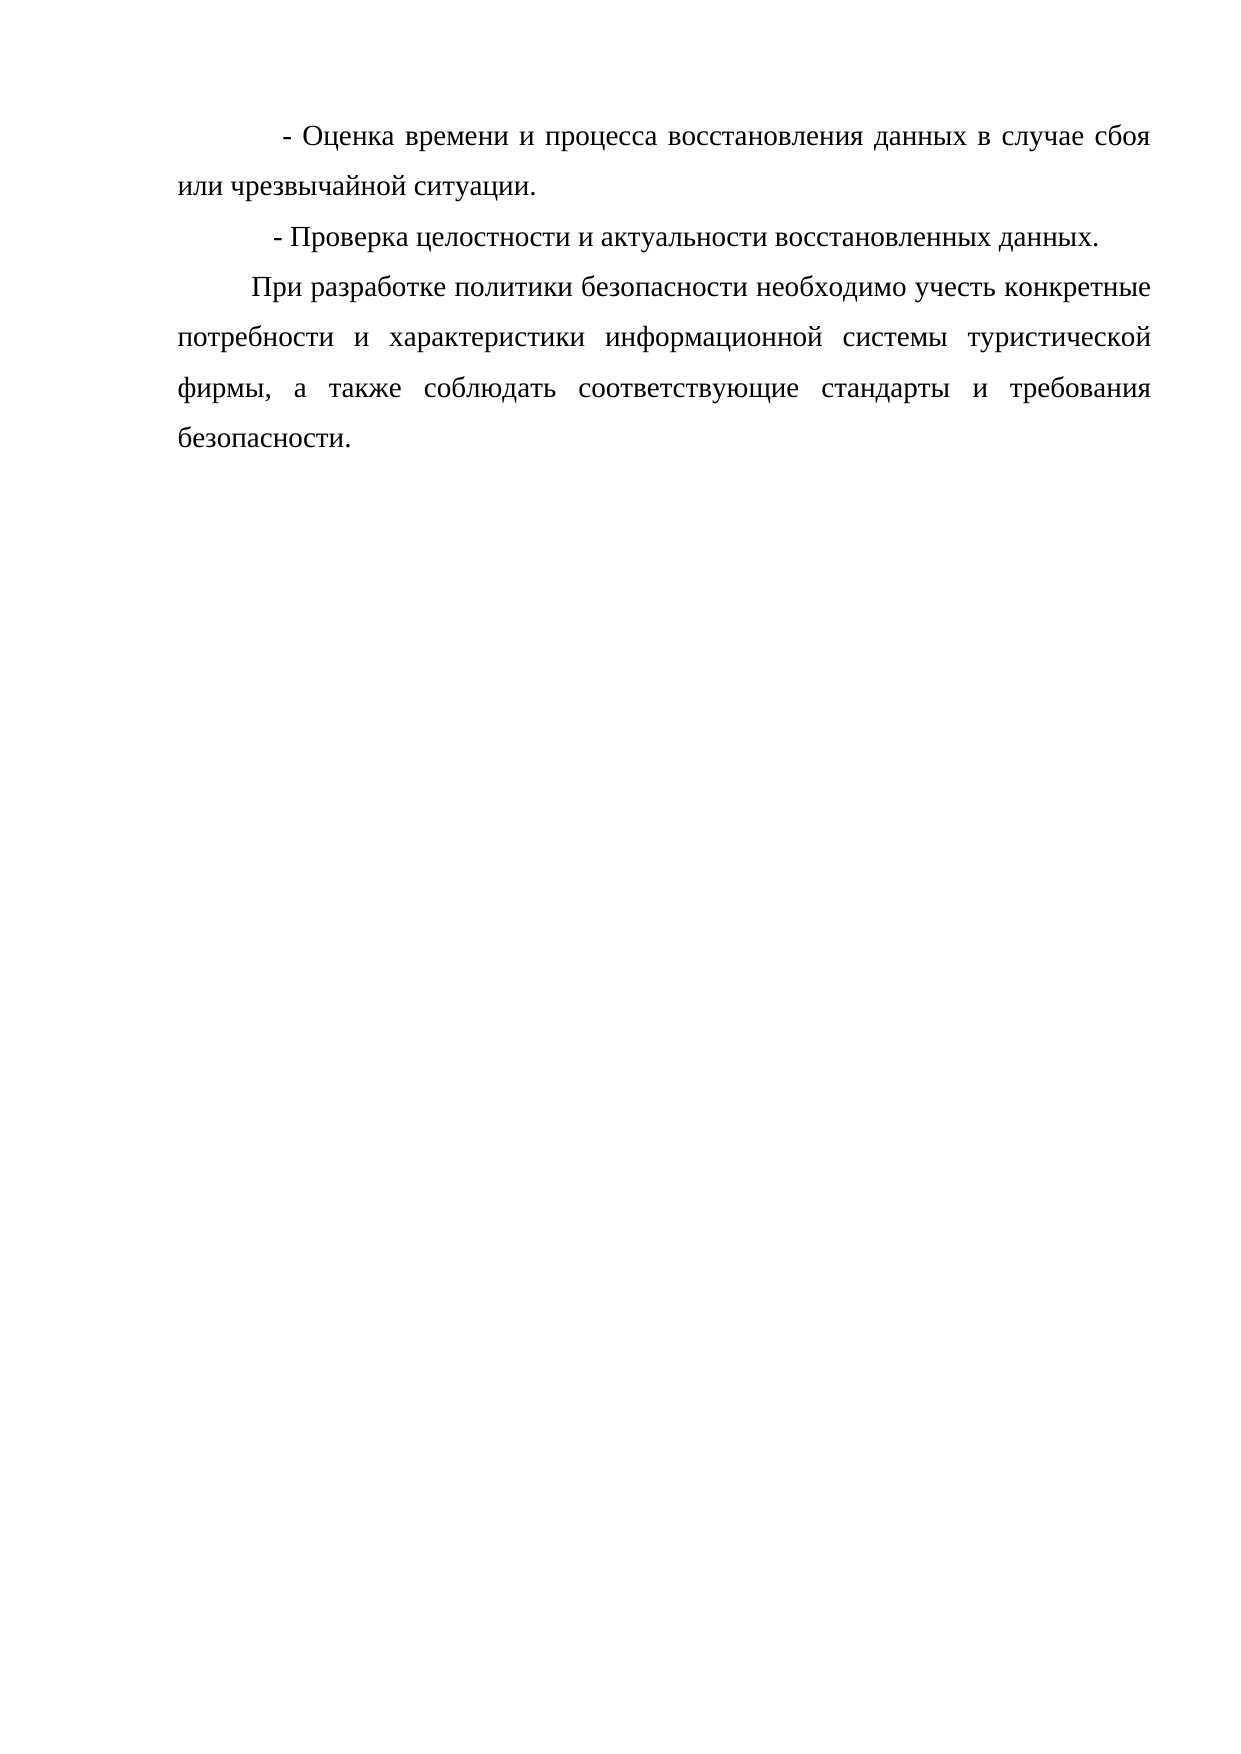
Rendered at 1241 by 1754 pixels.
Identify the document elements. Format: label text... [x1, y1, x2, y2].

text При разработке политики безопасности необходимо учесть конкретные потребности и характеристики информационной системы туристической фирмы, а также соблюдать соответствующие стандарты и требования безопасности. [177, 269, 1152, 453]
text - Проверка целостности и актуальности восстановленных данных. [177, 219, 1152, 252]
text - Оценка времени и процесса восстановления данных в случае сбоя или чрезвычайной ситуации. [177, 118, 1152, 202]
